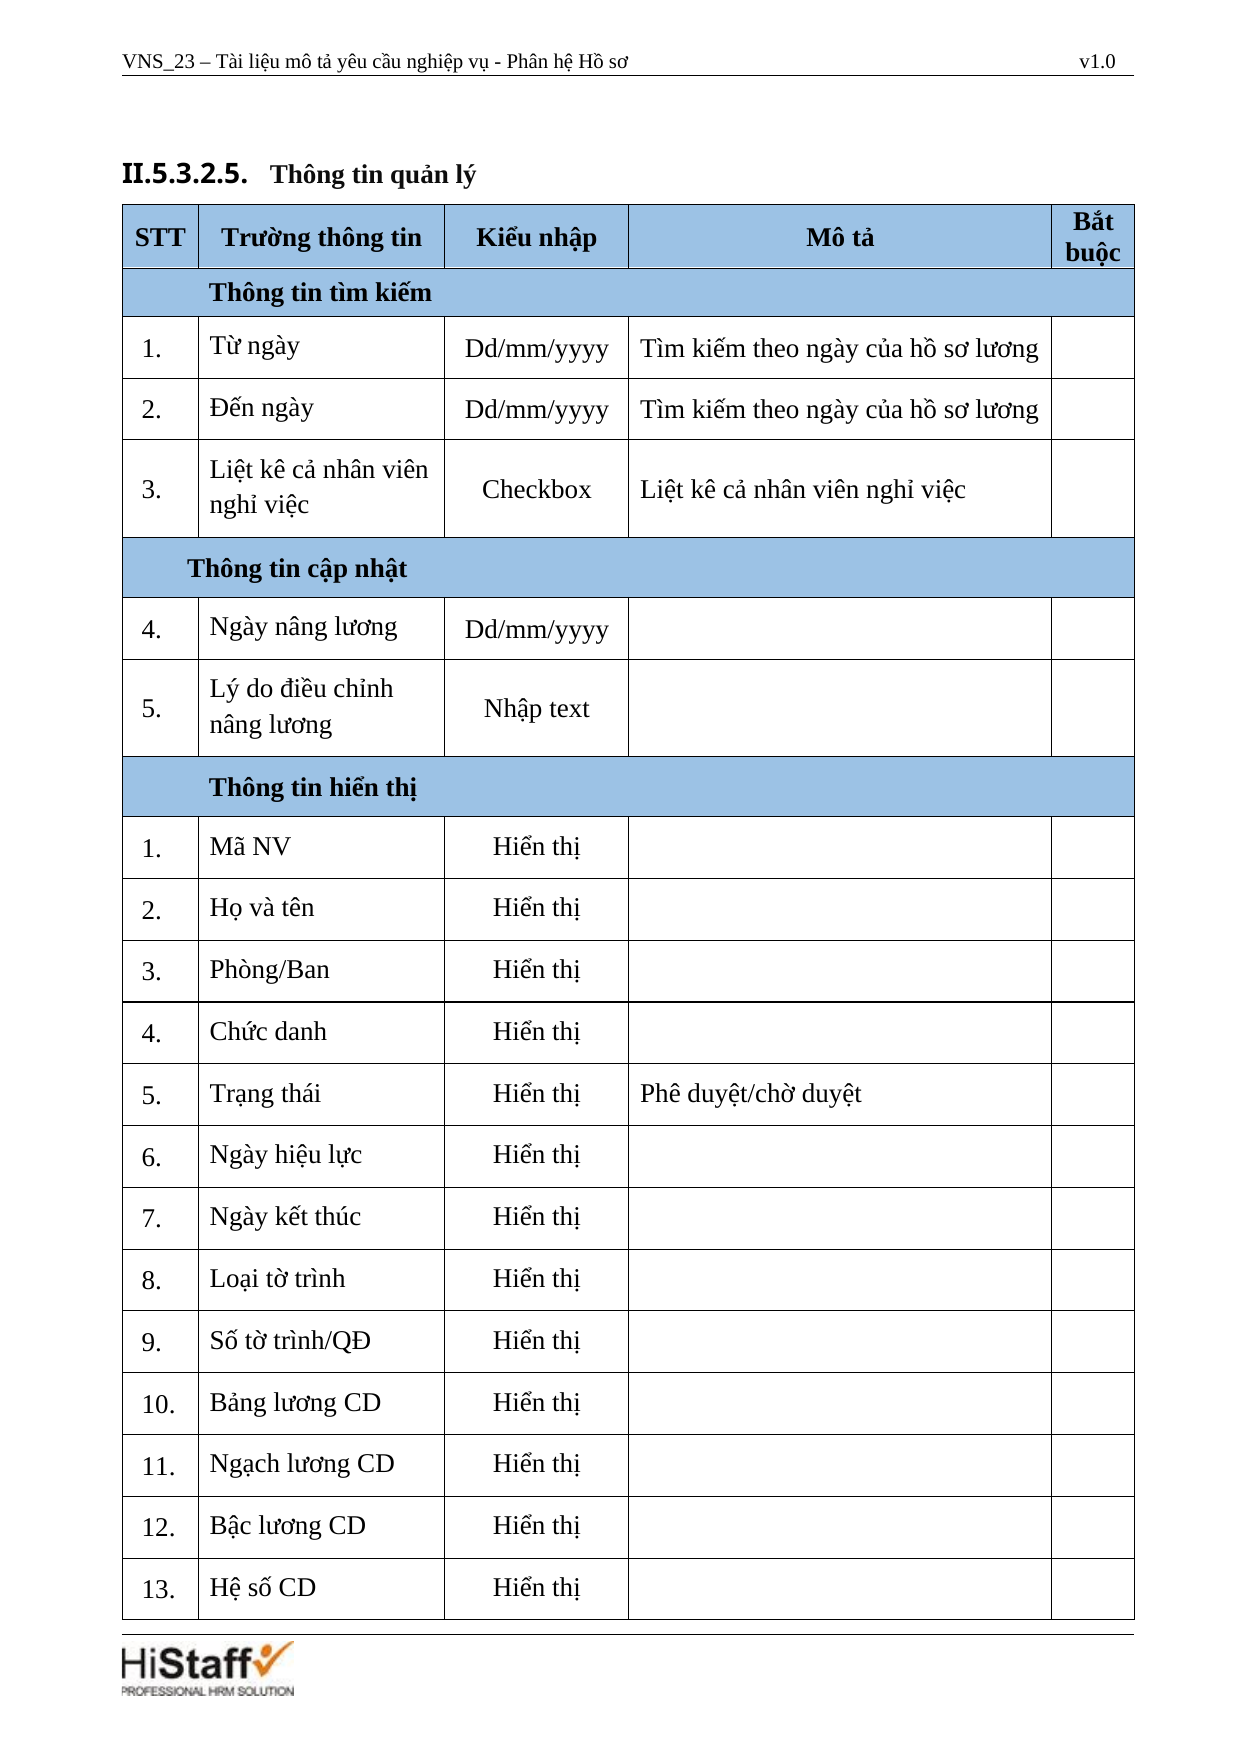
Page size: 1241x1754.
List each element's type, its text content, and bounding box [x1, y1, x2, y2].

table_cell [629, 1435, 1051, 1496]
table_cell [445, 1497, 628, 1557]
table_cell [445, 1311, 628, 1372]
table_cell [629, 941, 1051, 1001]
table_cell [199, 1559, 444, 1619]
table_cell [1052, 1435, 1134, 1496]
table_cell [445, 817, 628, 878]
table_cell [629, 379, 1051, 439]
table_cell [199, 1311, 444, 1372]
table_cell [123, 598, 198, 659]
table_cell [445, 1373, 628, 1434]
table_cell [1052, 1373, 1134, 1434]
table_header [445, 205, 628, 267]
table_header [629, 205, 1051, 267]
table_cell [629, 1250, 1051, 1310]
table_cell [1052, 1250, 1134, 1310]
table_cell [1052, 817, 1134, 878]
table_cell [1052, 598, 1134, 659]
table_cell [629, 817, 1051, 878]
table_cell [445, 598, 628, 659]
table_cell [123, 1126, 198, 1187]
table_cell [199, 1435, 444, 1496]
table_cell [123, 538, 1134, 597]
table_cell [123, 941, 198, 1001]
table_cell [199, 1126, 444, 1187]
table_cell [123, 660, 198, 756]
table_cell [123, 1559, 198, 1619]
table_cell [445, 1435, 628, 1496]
subtitle Thông tin quản lý [122, 153, 1134, 192]
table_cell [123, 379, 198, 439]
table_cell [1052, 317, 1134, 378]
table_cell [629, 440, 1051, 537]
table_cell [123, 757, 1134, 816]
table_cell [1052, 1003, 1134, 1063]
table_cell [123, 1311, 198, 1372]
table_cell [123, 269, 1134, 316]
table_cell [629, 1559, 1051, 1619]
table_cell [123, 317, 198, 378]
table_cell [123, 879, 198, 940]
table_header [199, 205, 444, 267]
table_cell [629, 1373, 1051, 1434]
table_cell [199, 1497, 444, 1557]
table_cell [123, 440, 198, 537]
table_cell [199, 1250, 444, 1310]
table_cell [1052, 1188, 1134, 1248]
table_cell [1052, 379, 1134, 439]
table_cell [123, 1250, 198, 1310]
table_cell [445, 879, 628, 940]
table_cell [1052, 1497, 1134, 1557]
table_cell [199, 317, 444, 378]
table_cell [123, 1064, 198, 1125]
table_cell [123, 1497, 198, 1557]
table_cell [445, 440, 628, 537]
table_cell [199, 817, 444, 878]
picture [121, 1641, 294, 1696]
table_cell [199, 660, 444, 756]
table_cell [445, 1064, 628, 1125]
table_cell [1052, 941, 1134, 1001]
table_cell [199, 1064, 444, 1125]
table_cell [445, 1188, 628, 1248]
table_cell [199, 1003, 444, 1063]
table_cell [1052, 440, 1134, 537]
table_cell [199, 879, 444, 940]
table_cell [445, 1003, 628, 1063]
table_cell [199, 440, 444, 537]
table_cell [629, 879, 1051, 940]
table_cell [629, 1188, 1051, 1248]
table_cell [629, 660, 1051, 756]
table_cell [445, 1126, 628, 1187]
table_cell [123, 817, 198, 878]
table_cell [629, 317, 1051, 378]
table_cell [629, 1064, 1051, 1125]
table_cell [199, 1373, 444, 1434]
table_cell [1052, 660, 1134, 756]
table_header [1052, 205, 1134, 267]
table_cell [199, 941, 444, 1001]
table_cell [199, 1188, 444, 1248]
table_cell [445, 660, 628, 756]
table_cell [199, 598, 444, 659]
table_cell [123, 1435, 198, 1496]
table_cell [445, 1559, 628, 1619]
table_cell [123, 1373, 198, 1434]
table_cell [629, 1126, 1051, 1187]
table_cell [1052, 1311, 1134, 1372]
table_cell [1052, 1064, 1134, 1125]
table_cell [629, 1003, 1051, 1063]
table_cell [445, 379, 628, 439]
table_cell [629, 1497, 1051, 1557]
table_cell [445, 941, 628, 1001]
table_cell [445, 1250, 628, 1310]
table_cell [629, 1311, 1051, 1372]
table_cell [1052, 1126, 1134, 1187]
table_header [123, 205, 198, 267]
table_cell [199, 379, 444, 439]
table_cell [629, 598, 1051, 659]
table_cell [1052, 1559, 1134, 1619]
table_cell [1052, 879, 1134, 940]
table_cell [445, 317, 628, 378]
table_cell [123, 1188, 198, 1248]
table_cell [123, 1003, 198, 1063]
